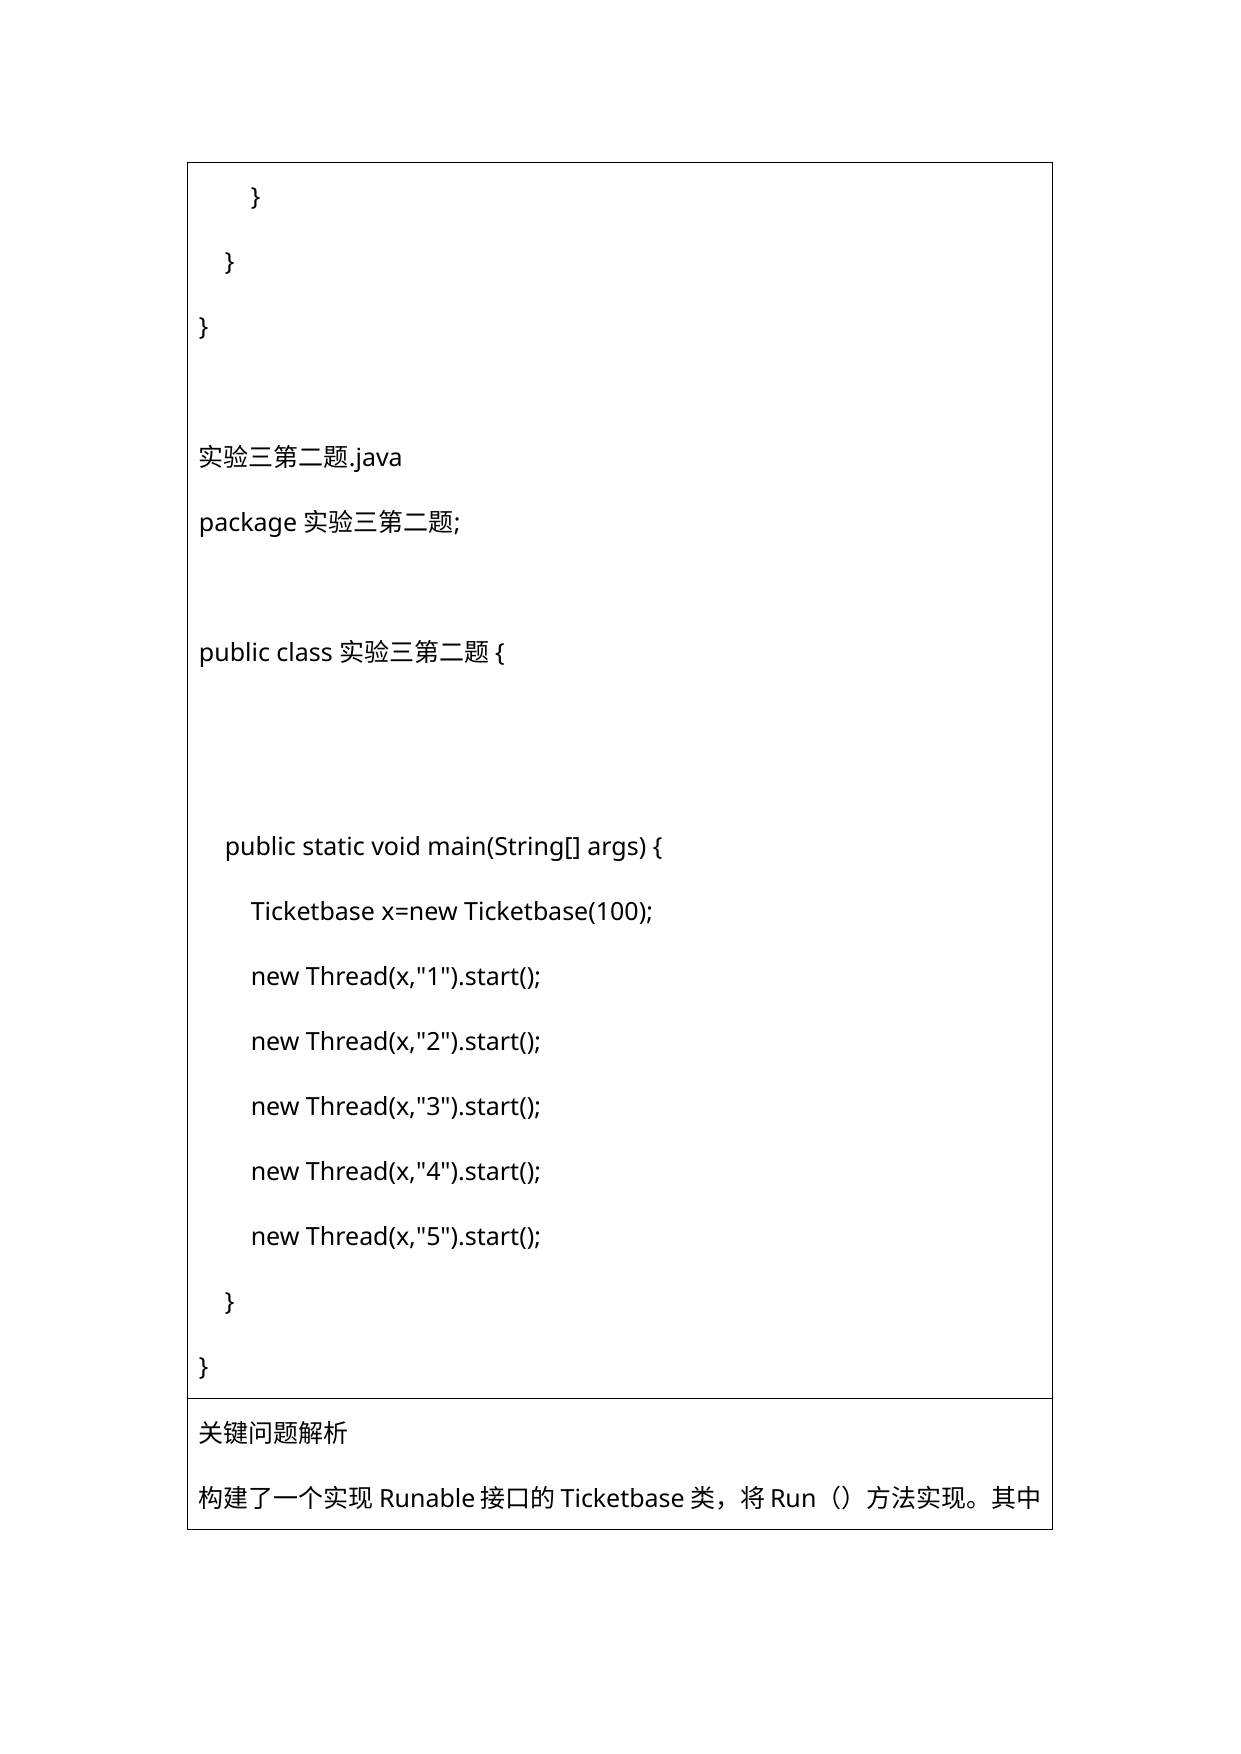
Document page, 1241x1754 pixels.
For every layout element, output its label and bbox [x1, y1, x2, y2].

table_cell [188, 1399, 1052, 1529]
table_cell [188, 163, 1052, 1398]
